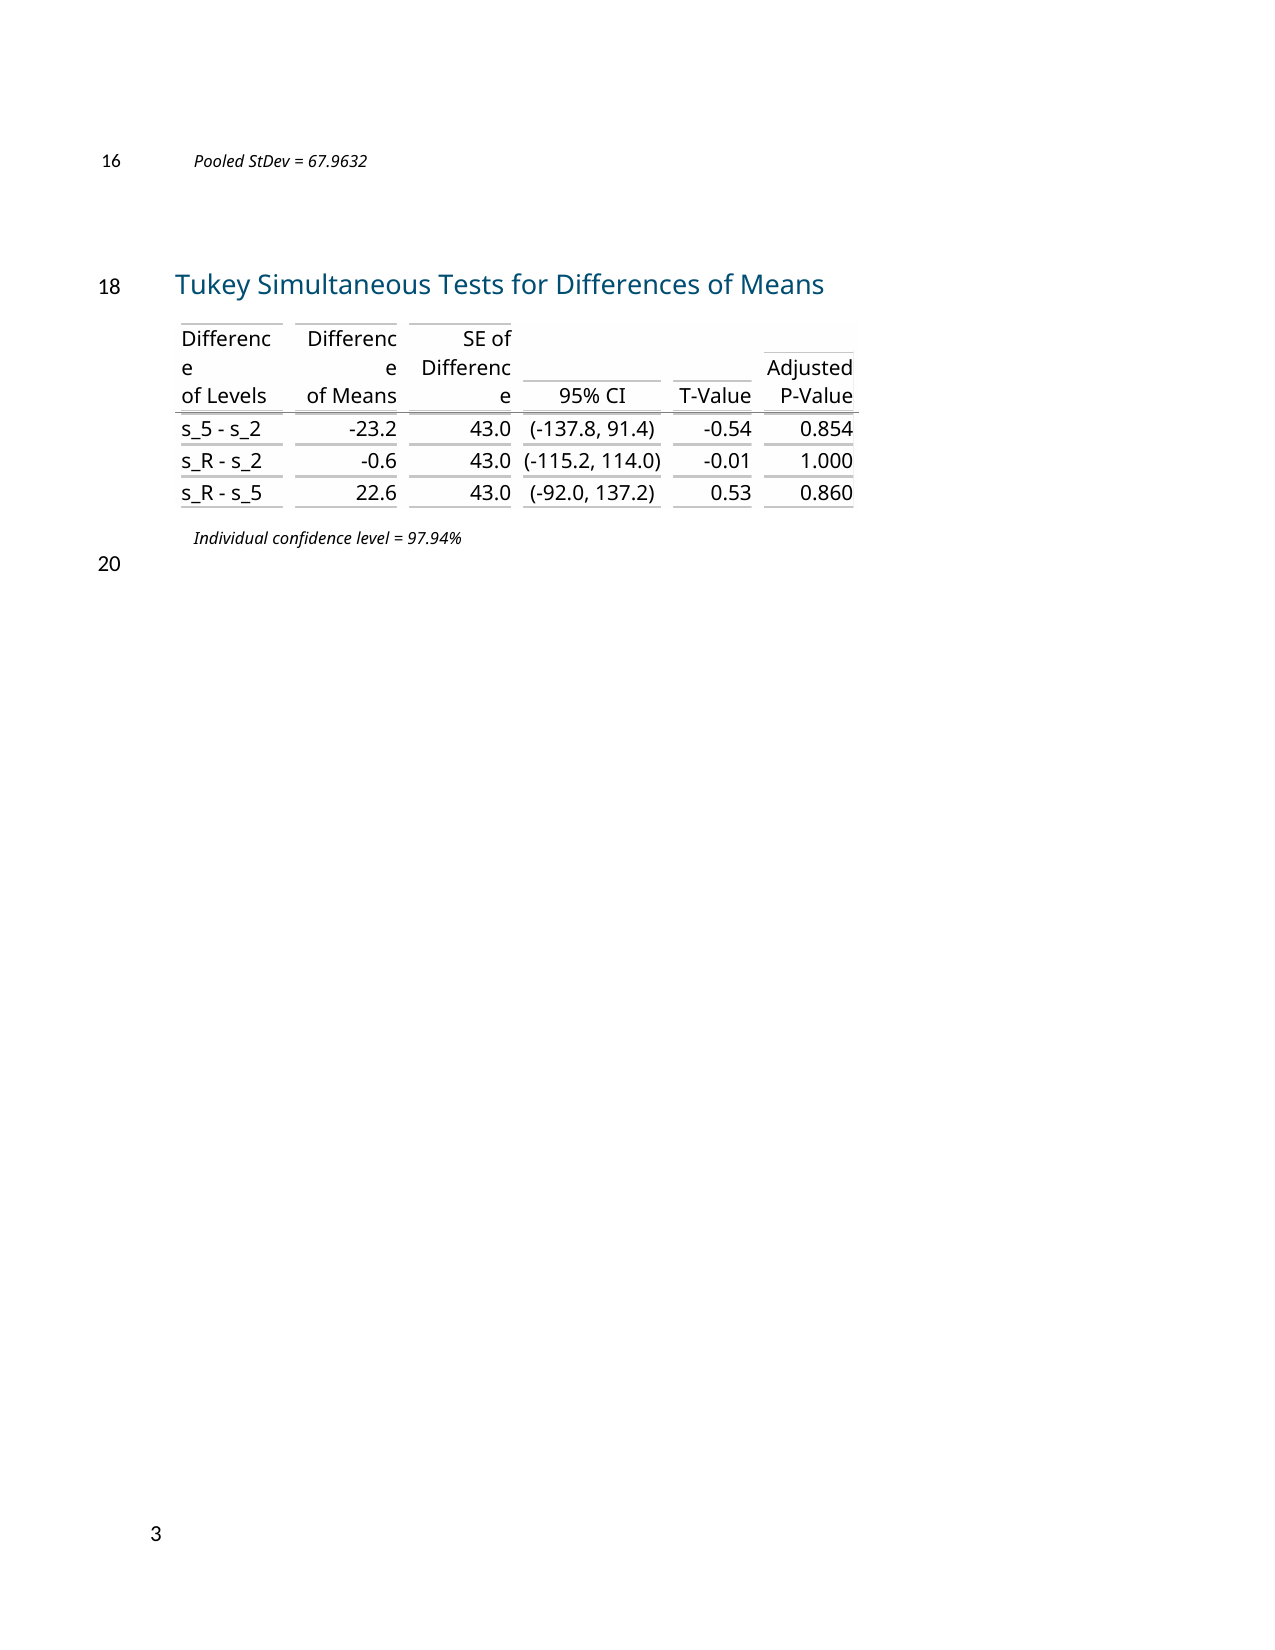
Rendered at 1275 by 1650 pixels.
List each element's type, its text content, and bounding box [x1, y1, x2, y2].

table_header 95% CI [517, 323, 667, 411]
table_header Difference of Levels [175, 323, 289, 411]
table_cell (-115.2, 114.0) [517, 445, 667, 476]
table_header Difference of Means [289, 323, 403, 411]
table_cell s_5 - s_2 [175, 413, 289, 444]
table_cell (-137.8, 91.4) [517, 413, 667, 444]
table_cell (-92.0, 137.2) [517, 476, 667, 508]
table_cell s_R - s_5 [175, 476, 289, 508]
text Pooled StDev = 67.9632 [194, 150, 1125, 173]
table_cell -23.2 [289, 413, 403, 444]
table_cell -0.6 [289, 445, 403, 476]
table_cell 0.860 [758, 476, 853, 508]
table_header T-Value [667, 323, 758, 411]
table_cell 43.0 [403, 476, 517, 508]
table_cell 43.0 [403, 445, 517, 476]
table_cell 0.53 [667, 476, 758, 508]
table_cell -0.54 [667, 413, 758, 444]
table_cell 43.0 [403, 413, 517, 444]
text Individual confidence level = 97.94% [194, 526, 1125, 549]
table_header SE of Difference [403, 323, 517, 411]
table_cell -0.01 [667, 445, 758, 476]
table_header Adjusted P-Value [758, 323, 859, 411]
table_cell 0.854 [758, 413, 853, 444]
table_cell 22.6 [289, 476, 403, 508]
table_cell s_R - s_2 [175, 445, 289, 476]
text Tukey Simultaneous Tests for Differences of Means [175, 266, 1125, 303]
table_cell 1.000 [758, 445, 853, 476]
